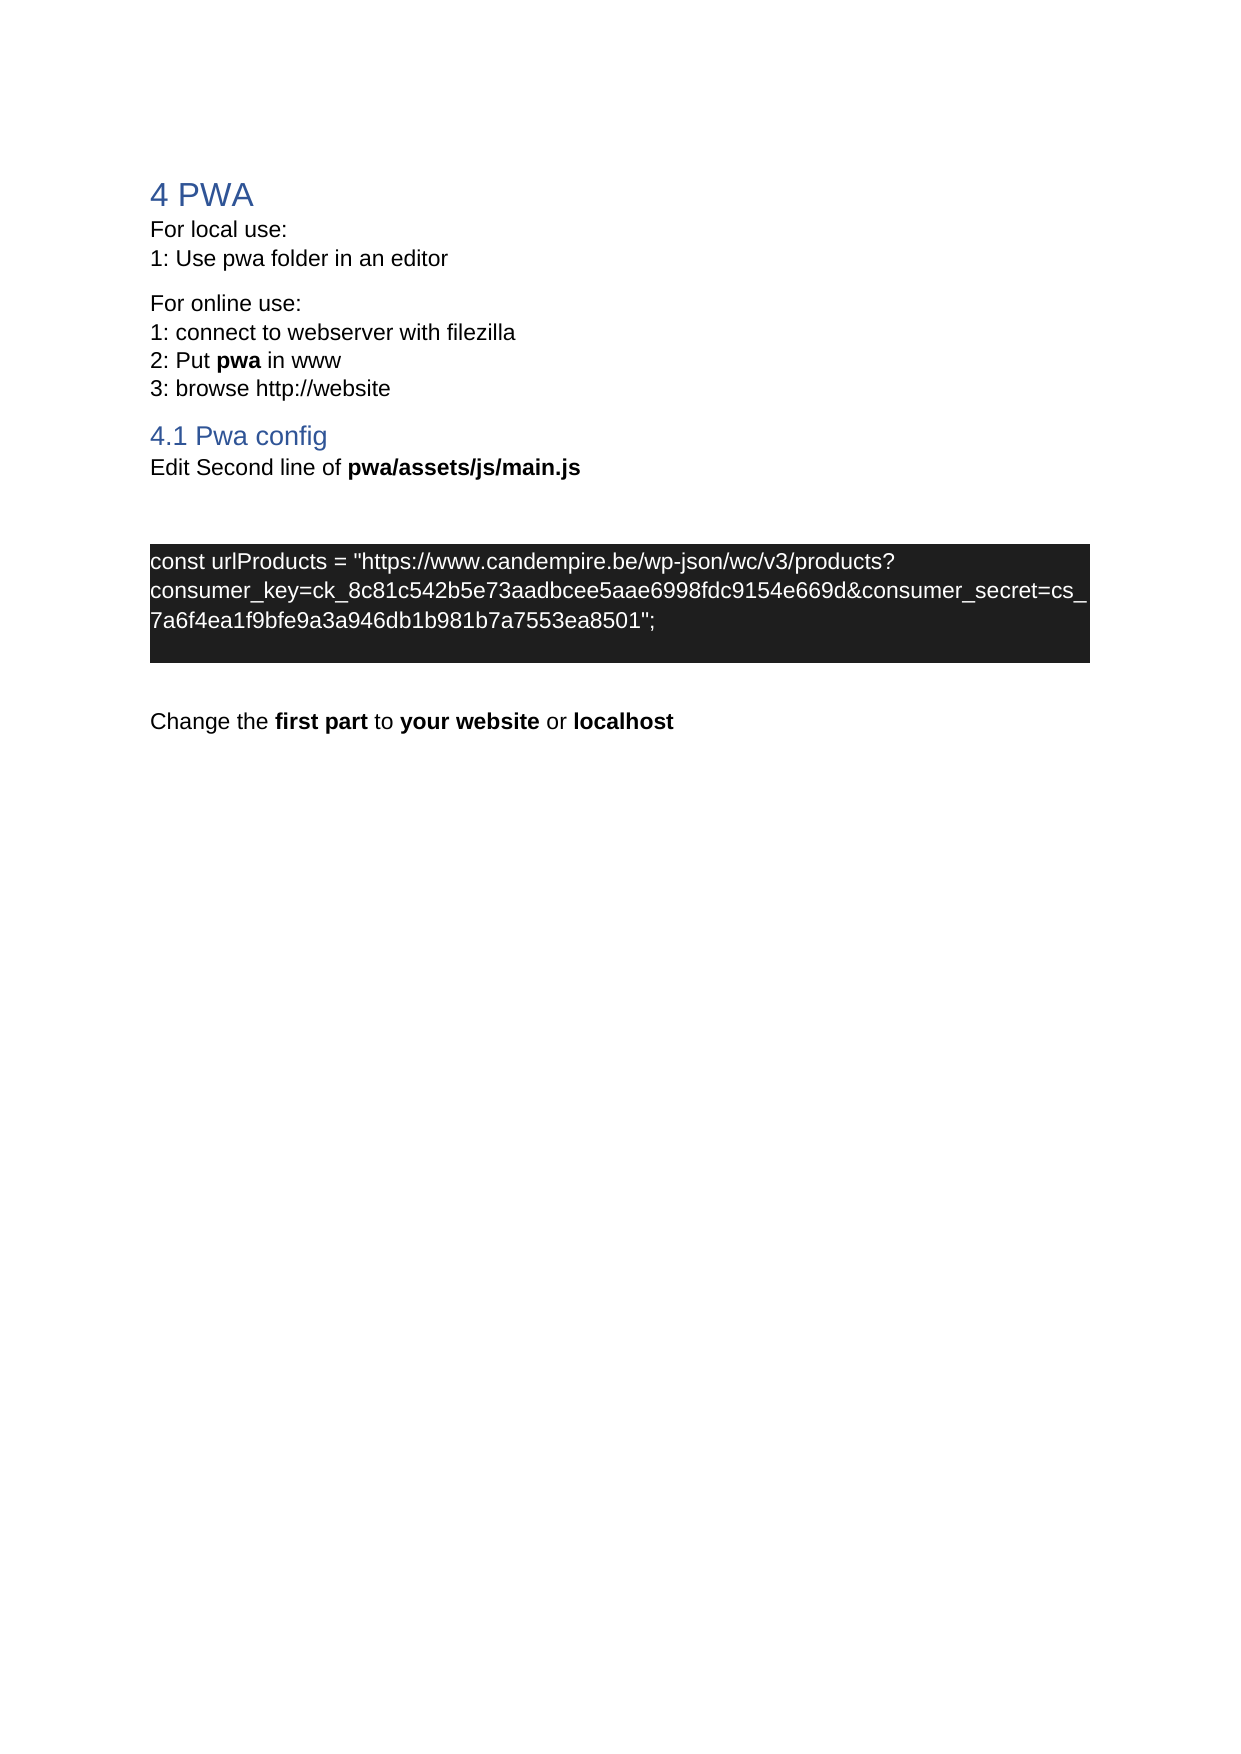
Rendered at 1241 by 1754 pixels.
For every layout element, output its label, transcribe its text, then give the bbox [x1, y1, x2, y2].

text Edit Second line of pwa/assets/js/main.js [150, 454, 1090, 481]
text const urlProducts = "https://www.candempire.be/wp-json/wc/v3/products?consumer_key=ck_8c81c542b5e73aadbcee5aae6998fdc9154e669d&consumer_secret=cs_7a6f4ea1f9bfe9a3a946db1b981b7a7553ea8501"; [150, 544, 1090, 633]
text For online use: 1: connect to webserver with filezilla 2: Put pwa in www 3: browse http://website [150, 290, 1090, 402]
subtitle 4 PWA [150, 175, 1090, 213]
subtitle 4.1 Pwa config [150, 420, 1090, 452]
text Change the first part to your website or localhost [150, 708, 1090, 734]
text For local use: 1: Use pwa folder in an editor [150, 216, 1090, 271]
